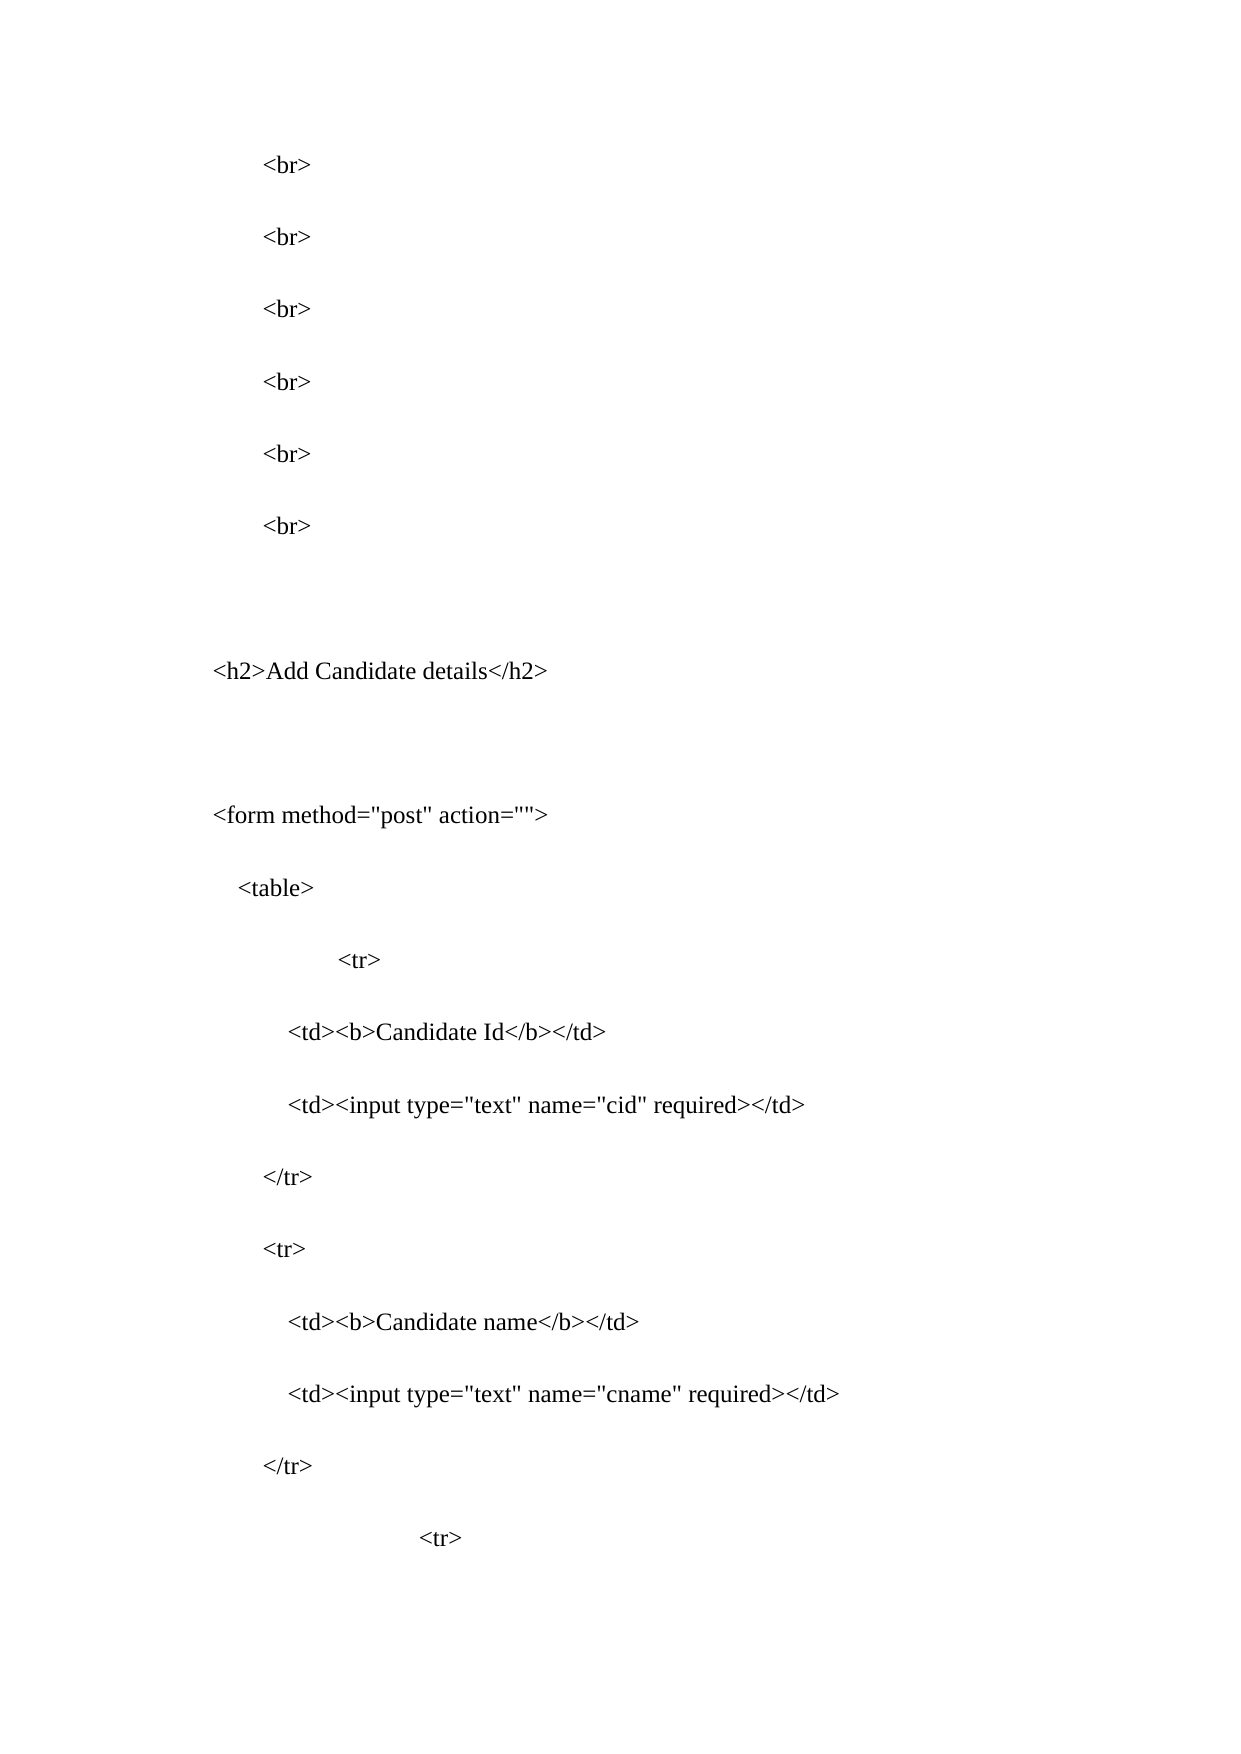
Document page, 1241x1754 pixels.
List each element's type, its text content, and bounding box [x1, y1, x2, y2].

text <br> [187, 367, 1053, 396]
text </tr> [187, 1451, 1053, 1480]
text </tr> [187, 1162, 1053, 1191]
text <br> [187, 511, 1053, 540]
text <tr> [187, 1234, 1053, 1263]
text <tr> [187, 945, 1053, 974]
text <h2>Add Candidate details</h2> [187, 656, 1053, 685]
text <form method="post" action=""> [187, 801, 1053, 829]
text <br> [187, 294, 1053, 323]
text <td><b>Candidate name</b></td> [187, 1307, 1053, 1335]
text <br> [187, 150, 1053, 179]
text <td><input type="text" name="cid" required></td> [187, 1090, 1053, 1118]
text <br> [187, 439, 1053, 468]
text <td><input type="text" name="cname" required></td> [187, 1379, 1053, 1408]
text <br> [187, 222, 1053, 251]
text <td><b>Candidate Id</b></td> [187, 1017, 1053, 1046]
text <table> [187, 873, 1053, 902]
text <tr> [187, 1523, 1053, 1552]
